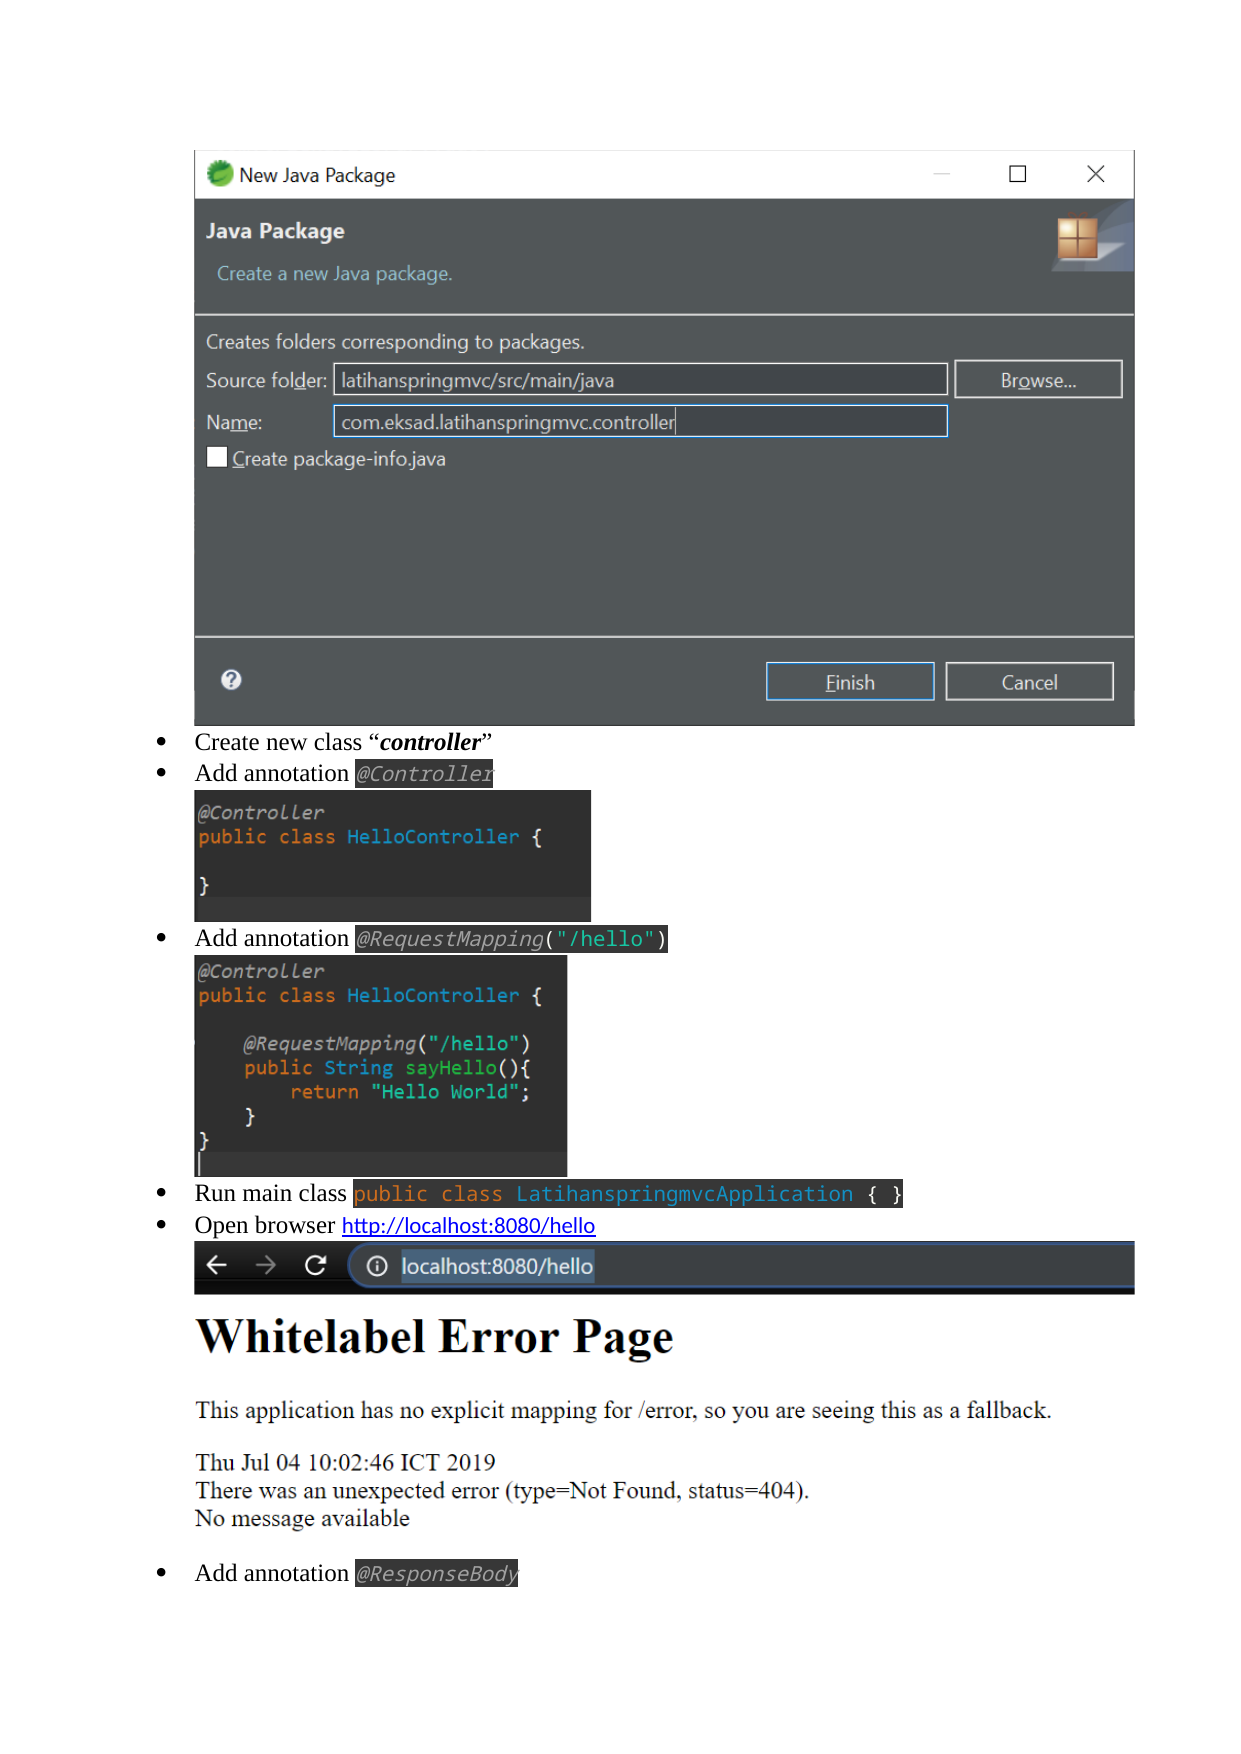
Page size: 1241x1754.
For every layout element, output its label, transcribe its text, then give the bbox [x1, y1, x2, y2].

list Add annotation @RequestMapping("/hello") [157, 923, 1090, 953]
picture [194, 955, 568, 1177]
list Add annotation @ResponseBody [157, 1558, 1090, 1587]
picture [194, 1241, 1135, 1556]
list Create new class “controller” [157, 727, 1090, 756]
list Run main class public class LatihanspringmvcApplication { } [157, 1178, 1090, 1208]
list Add annotation @Controller [157, 758, 1090, 788]
picture [194, 790, 592, 922]
list Open browser http://localhost:8080/hello [157, 1210, 1090, 1239]
picture [194, 150, 1135, 726]
